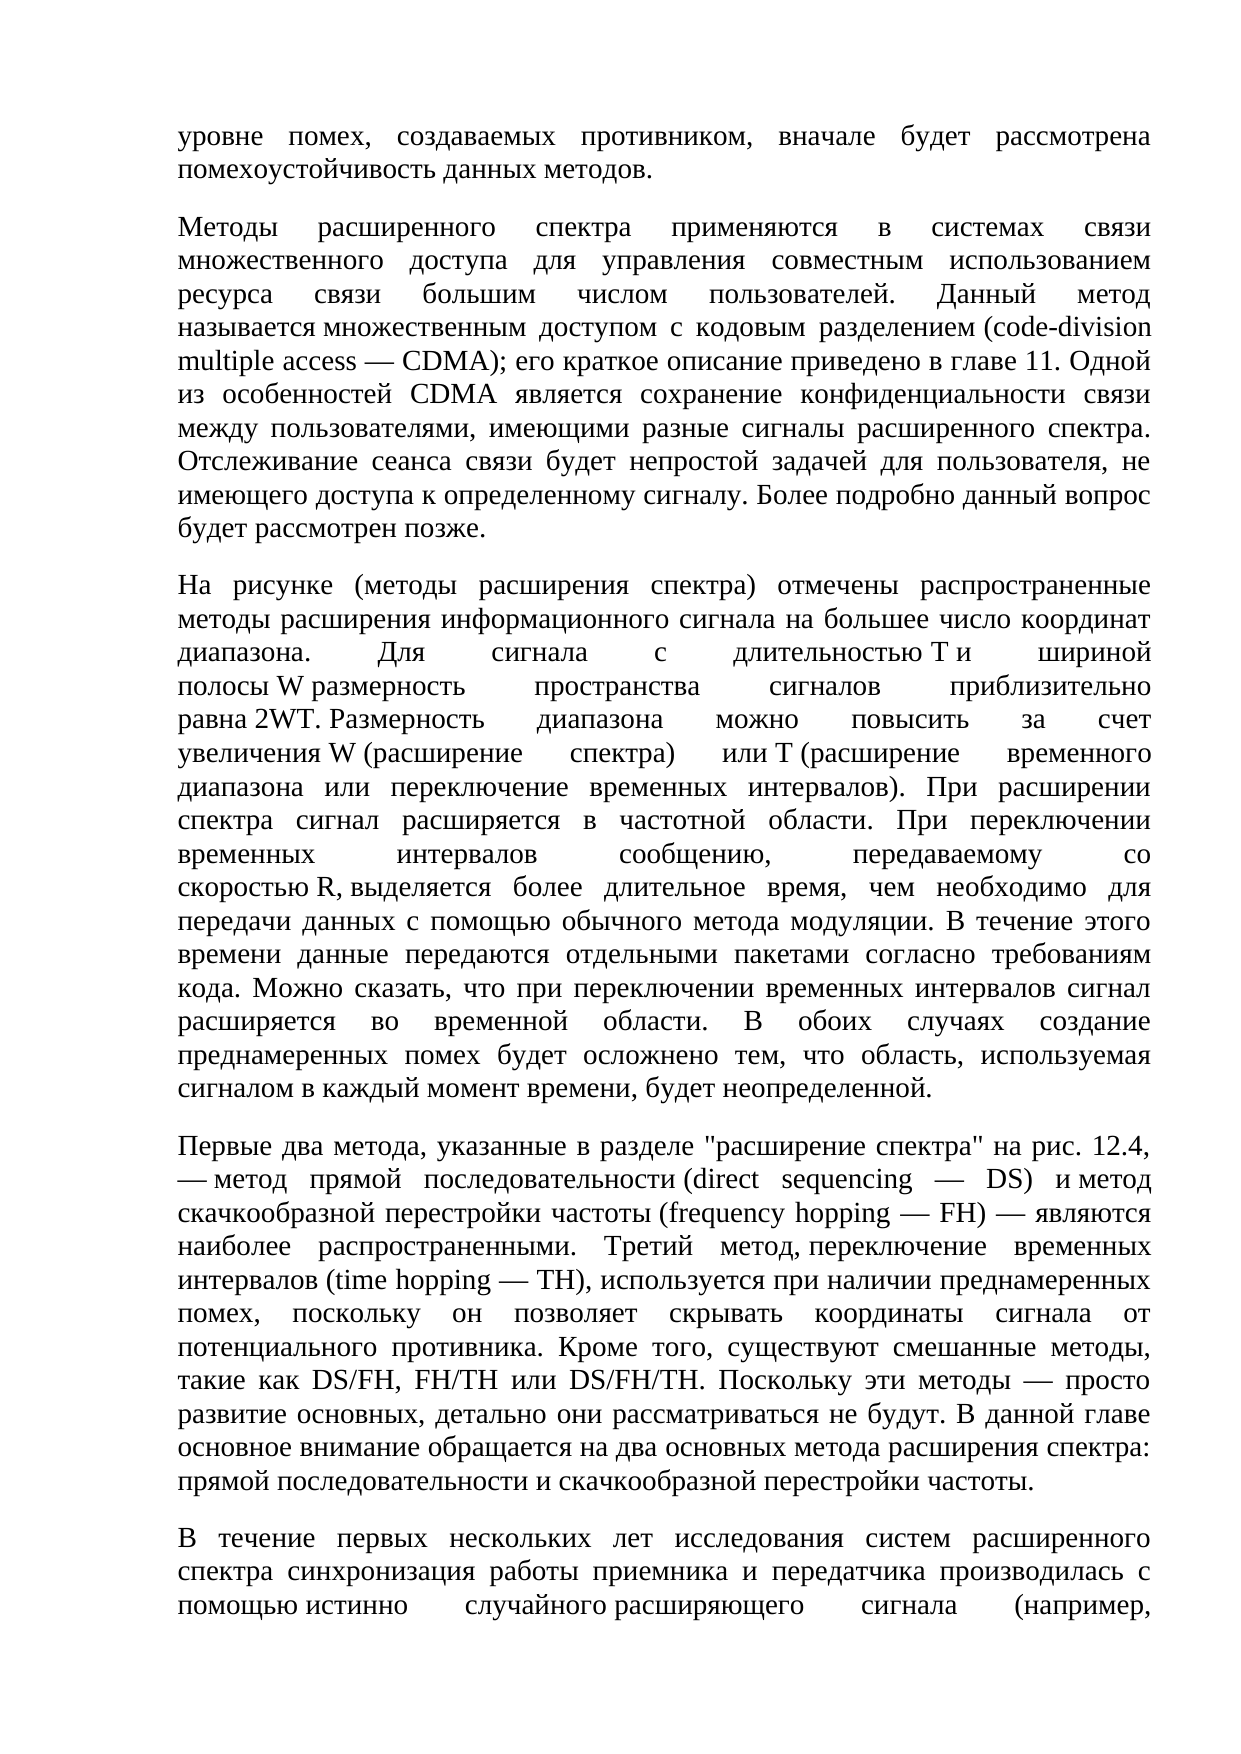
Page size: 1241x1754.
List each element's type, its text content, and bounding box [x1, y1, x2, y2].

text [177, 118, 1152, 185]
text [177, 1520, 1152, 1621]
text Первые два метода, указанные в разделе "расширение спектра" на рис. 12.4, — метод прямой последовательности (direct sequencing — DS) и метод скачкообразной перестройки частоты (frequency hopping — FH) — являются наиболее распространенными. Третий метод, переключение временных интервалов (time hopping — ТН), используется при наличии преднамеренных помех, поскольку он позволяет скрывать координаты сигнала от потенциального противника. Кроме того, существуют смешанные методы, такие как DS/FH, FH/TH или DS/FH/TH. Поскольку эти методы — просто развитие основных, детально они рассматриваться не будут. В данной главе основное внимание обращается на два основных метода расширения спектра: прямой последовательности и скачкообразной перестройки частоты. [177, 1128, 1152, 1497]
text На рисунке (методы расширения спектра) отмечены распространенные методы расширения информационного сигнала на большее число координат диапазона. Для сигнала с длительностью Т и шириной полосы W размерность пространства сигналов приблизительно равна 2WT. Размерность диапазона можно повысить за счет увеличения W (расширение спектра) или Т (расширение временного диапазона или переключение временных интервалов). При расширении спектра сигнал расширяется в частотной области. При переключении временных интервалов сообщению, передаваемому со скоростью R, выделяется более длительное время, чем необходимо для передачи данных с помощью обычного метода модуляции. В течение этого времени данные передаются отдельными пакетами согласно требованиям кода. Можно сказать, что при переключении временных интервалов сигнал расширяется во временной области. В обоих случаях создание преднамеренных помех будет осложнено тем, что область, используемая сигналом в каждый момент времени, будет неопределенной. [177, 567, 1152, 1104]
text Методы расширенного спектра применяются в системах связи множественного доступа для управления совместным использованием ресурса связи большим числом пользователей. Данный метод называется множественным доступом с кодовым разделением (code-division multiple access — CDMA); его краткое описание приведено в главе 11. Одной из особенностей CDMA является сохранение конфиденциальности связи между пользователями, имеющими разные сигналы расширенного спектра. Отслеживание сеанса связи будет непростой задачей для пользователя, не имеющего доступа к определенному сигналу. Более подробно данный вопрос будет рассмотрен позже. [177, 209, 1152, 544]
